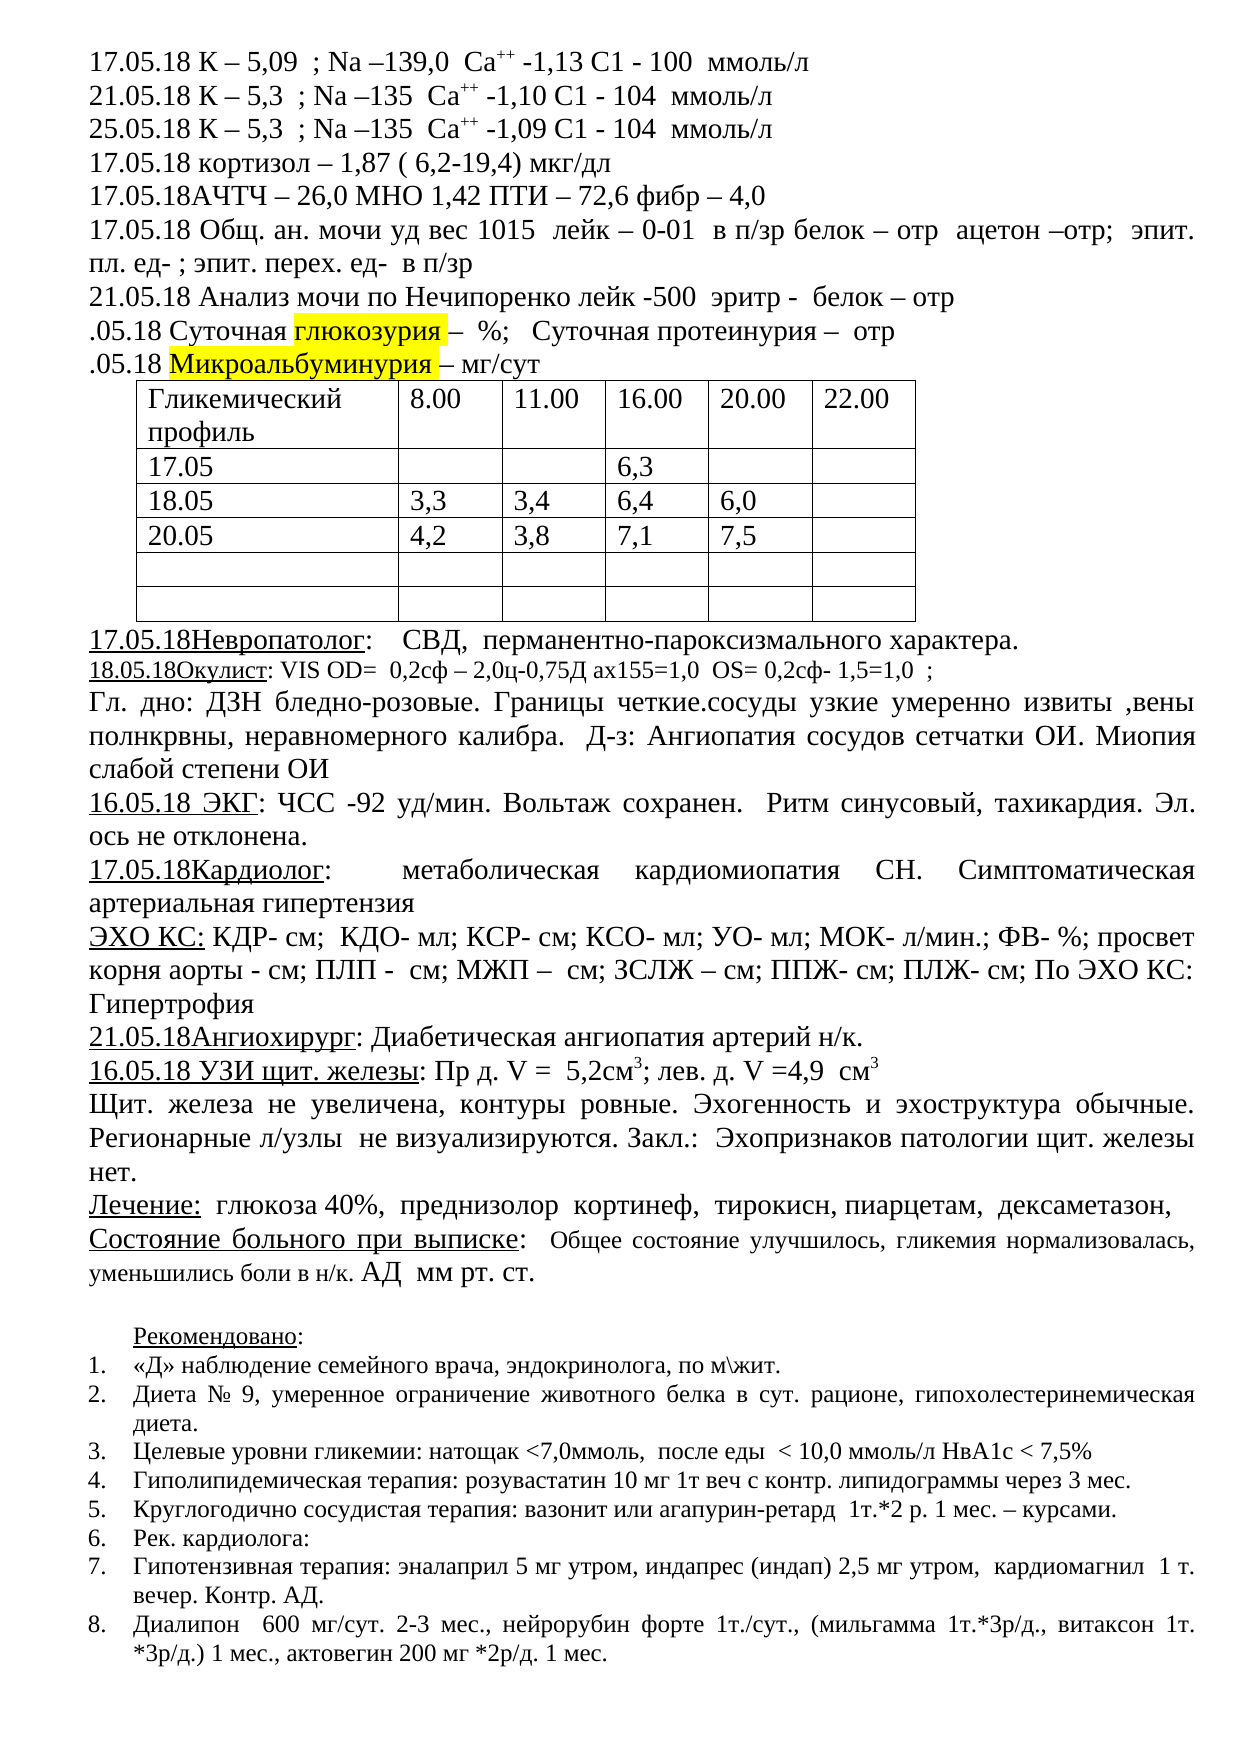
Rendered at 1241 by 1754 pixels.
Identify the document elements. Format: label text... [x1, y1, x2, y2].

table_cell [503, 587, 605, 621]
table_cell 3,3 [399, 484, 502, 517]
list Рек. кардиолога: [88, 1523, 1196, 1551]
text 17.05.18Кардиолог: метаболическая кардиомиопатия СН. Симптоматическая артериальная гипертензия [89, 852, 1196, 919]
table_cell 3,4 [503, 484, 605, 517]
table_header 16.00 [606, 381, 708, 448]
table_cell 3,8 [503, 518, 605, 552]
table_cell [813, 484, 915, 517]
text 16.05.18 УЗИ щит. железы: Пр д. V = 5,2см3; лев. д. V =4,9 см3 [89, 1053, 1196, 1087]
text ЭХО КС: КДР- см; КДО- мл; КСР- см; КСО- мл; УО- мл; МОК- л/мин.; ФВ- %; просвет корня аорты - см; ПЛП - см; МЖП – см; ЗСЛЖ – см; ППЖ- см; ПЛЖ- см; По ЭХО КС: Гипертрофия [89, 919, 1196, 1019]
list Диета № 9, умеренное ограничение животного белка в сут. рационе, гипохолестеринемическая диета. [88, 1379, 1196, 1436]
table_cell [399, 587, 502, 621]
text 17.05.18 кортизол – 1,87 ( 6,2-19,4) мкг/дл [89, 145, 1196, 178]
table_header 11.00 [503, 381, 605, 448]
text Щит. железа не увеличена, контуры ровные. Эхогенность и эхоструктура обычные. Регионарные л/узлы не визуализируются. Закл.: Эхопризнаков патологии щит. железы нет. [89, 1087, 1196, 1187]
text Лечение: глюкоза 40%, преднизолор кортинеф, тирокисн, пиарцетам, дексаметазон, [89, 1187, 1196, 1221]
text .05.18 Суточная глюкозурия – %; Суточная протеинурия – отр [89, 313, 294, 346]
table_header 8.00 [399, 381, 502, 448]
table_cell [709, 449, 812, 482]
table_cell 17.05 [137, 449, 398, 482]
list Круглогодично сосудистая терапия: вазонит или агапурин-ретард 1т.*2 р. 1 мес. – курсами. [88, 1494, 1196, 1523]
table_header 22.00 [813, 381, 915, 448]
table_cell [709, 553, 812, 586]
table_cell 6,4 [606, 484, 708, 517]
table_cell 7,1 [606, 518, 708, 552]
table_cell 6,0 [709, 484, 812, 517]
list «Д» наблюдение семейного врача, эндокринолога, по м\жит. [88, 1350, 1196, 1379]
subtitle .05.18 Микроальбуминурия – мг/сут [89, 346, 169, 380]
list Гиполипидемическая терапия: 10 мг 1т веч с контр. липидограммы через 3 мес. [88, 1465, 1196, 1494]
text 21.05.18Ангиохирург: Диабетическая ангиопатия артерий н/к. [89, 1019, 1196, 1053]
table_cell [606, 587, 708, 621]
table_cell [606, 553, 708, 586]
table_cell 7,5 [709, 518, 812, 552]
list эналаприл 5 мг утром, индапрес (индап) 2,5 мг утром, кардиомагнил 1 т. вечер. Контр. АД. [88, 1551, 1196, 1609]
table_header Гликемический профиль [137, 381, 398, 448]
table_cell [813, 449, 915, 482]
text 17.05.18Невропатолог: СВД, перманентно-пароксизмального характера. [89, 622, 1196, 655]
text Состояние больного при выписке: АД мм рт. ст. [89, 1221, 1196, 1288]
table_cell 18.05 [137, 484, 398, 517]
table_cell [709, 587, 812, 621]
text 18.05.18Окулист: VIS OD= 0,2сф – 2,0ц-0,75Д ах155=1,0 OS= 0,2сф- 1,5=1,0 ; [89, 655, 1196, 684]
list 600 мг/сут. 2-3 мес., нейрорубин форте 1т./сут., (мильгамма 1т.*3р/д., витаксон 1т. *3р/д.) 1 мес., актовегин 200 мг *2р/д. 1 мес. [88, 1609, 1196, 1666]
text 21.05.18 Анализ мочи по Нечипоренко лейк -500 эритр - белок – отр [89, 279, 1196, 313]
table_cell [813, 553, 915, 586]
list Целевые уровни гликемии: натощак <ммоль, после еды < ммоль/л НвА1с < % [88, 1436, 1196, 1465]
table_cell 4,2 [399, 518, 502, 552]
text 17.05.18АЧТЧ – 26,0 МНО 1,42 ПТИ – 72,6 фибр – 4,0 [89, 178, 1196, 212]
table_cell [399, 449, 502, 482]
table_cell [137, 553, 398, 586]
subtitle .05.18 Микроальбуминурия – мг/сут [439, 346, 1196, 380]
table_cell 20.05 [137, 518, 398, 552]
table_cell [503, 449, 605, 482]
table_cell [137, 587, 398, 621]
table_cell [813, 518, 915, 552]
text Рекомендовано: [133, 1321, 1196, 1350]
text 21.05.18 К – 5,3 ; Nа –135 Са++ -1,10 С1 - 104 ммоль/л [89, 78, 1196, 111]
text 17.05.18 К – 5,09 ; Nа –139,0 Са++ -1,13 С1 - 100 ммоль/л [89, 44, 1196, 78]
text 16.05.18 ЭКГ: ЧСС -92 уд/мин. Вольтаж Ритм синусовый, тахикардия. Эл. ось не отклонена. [89, 785, 1196, 852]
table_cell [399, 553, 502, 586]
subtitle 17.05.18 Общ. ан. мочи уд вес 1015 лейк – 0-01 в п/зр белок – отр ацетон –отр; эпит. пл. ед- ; эпит. перех. ед- в п/зр [89, 212, 1196, 279]
text .05.18 Суточная глюкозурия – %; Суточная протеинурия – отр [448, 313, 1196, 346]
table_header 20.00 [709, 381, 812, 448]
table_cell [813, 587, 915, 621]
table_cell 6,3 [606, 449, 708, 482]
text 25.05.18 К – 5,3 ; Nа –135 Са++ -1,09 С1 - 104 ммоль/л [89, 111, 1196, 145]
table_cell [503, 553, 605, 586]
text Гл. дно: ДЗН бледно-розовые. Границы четкие.сосуды узкие умеренно извиты ,вены полнкрвны, неравномерного калибра. Д-з: . Миопия слабой степени ОИ [89, 684, 1196, 785]
